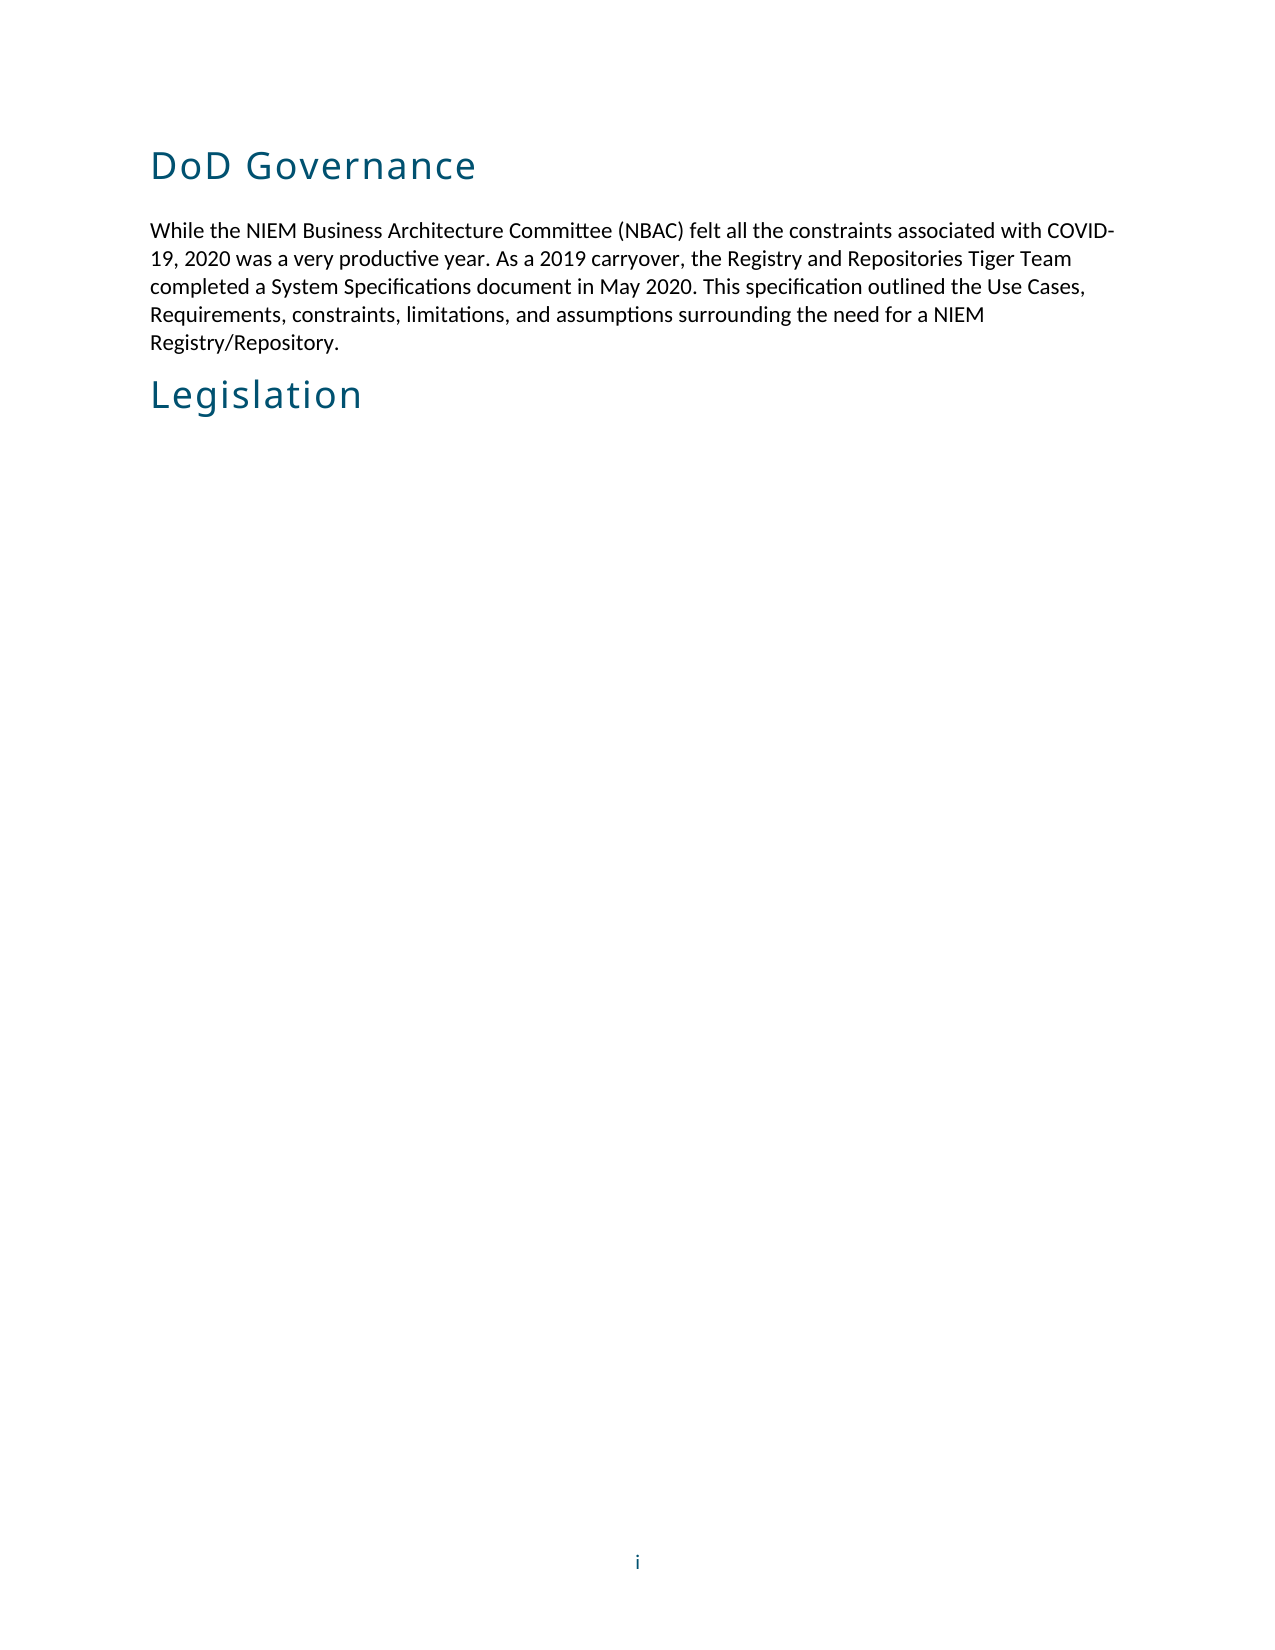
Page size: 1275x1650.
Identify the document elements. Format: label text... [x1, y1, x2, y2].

subtitle DoD Governance [150, 140, 1125, 191]
text While the NIEM Business Architecture Committee (NBAC) felt all the constraints associated with COVID-19, 2020 was a very productive year. As a 2019 carryover, the Registry and Repositories Tiger Team completed a System Specifications document in May 2020. This specification outlined the Use Cases, Requirements, constraints, limitations, and assumptions surrounding the need for a NIEM Registry/Repository. [150, 216, 1125, 356]
subtitle Legislation [150, 368, 1125, 419]
